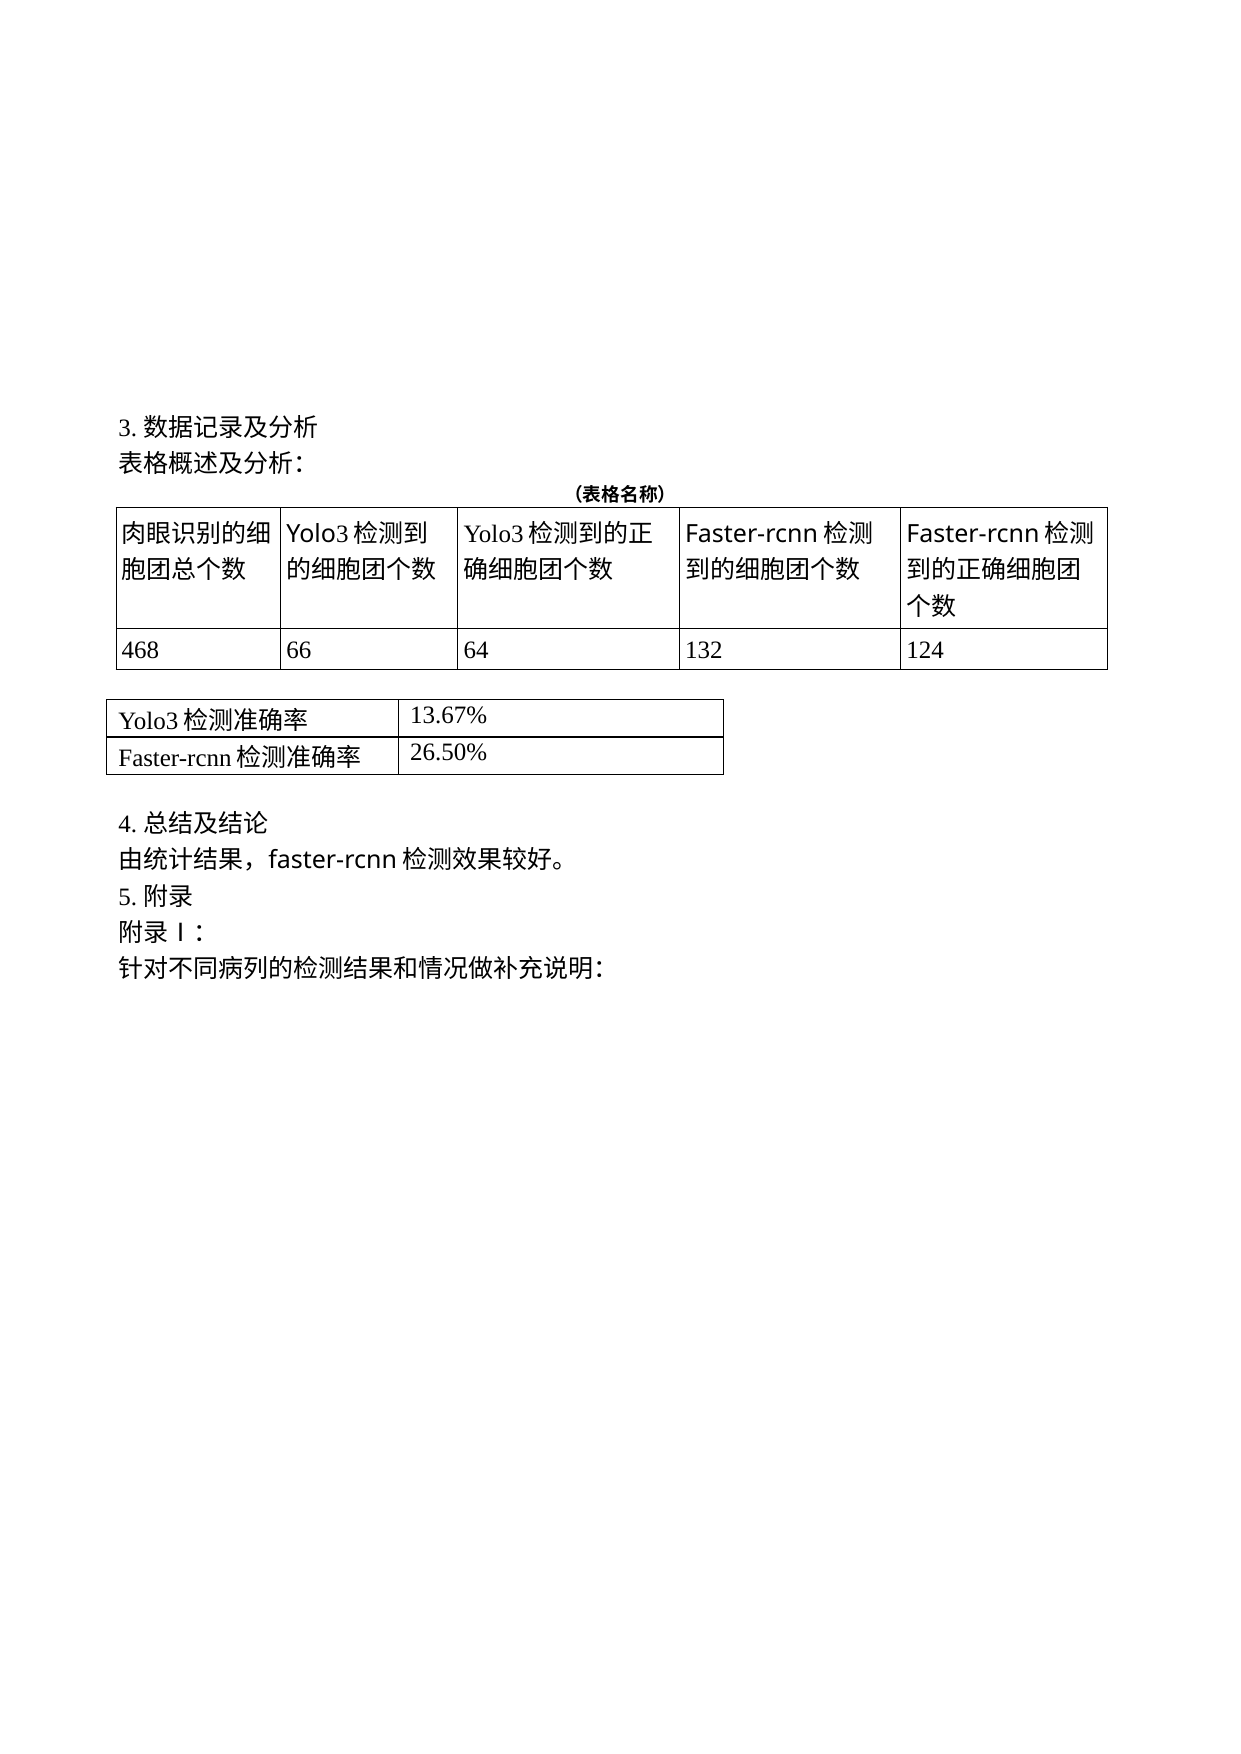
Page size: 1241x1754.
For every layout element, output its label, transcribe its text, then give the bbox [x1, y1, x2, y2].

text （表格名称） [118, 479, 1122, 507]
text 表格概述及分析： [118, 443, 1122, 479]
text 针对不同病列的检测结果和情况做补充说明： [118, 948, 1122, 985]
text 3. 数据记录及分析 [118, 407, 1122, 443]
table_header 肉眼识别的细胞团总个数 [117, 508, 280, 628]
table_cell 66 [281, 629, 457, 669]
table_header Yolo3检测到的细胞团个数 [281, 508, 457, 628]
text 4. 总结及结论 [118, 803, 1122, 840]
table_header 13.67% [399, 700, 723, 736]
table_cell 26.50% [399, 738, 723, 774]
table_cell 124 [901, 629, 1107, 669]
table_header Faster-rcnn检测到的正确细胞团个数 [901, 508, 1107, 628]
text 5. 附录 [118, 876, 1122, 912]
table_cell 64 [458, 629, 679, 669]
table_header Faster-rcnn检测到的细胞团个数 [680, 508, 900, 628]
text 附录Ⅰ： [118, 912, 1122, 948]
table_cell Faster-rcnn检测准确率 [107, 738, 398, 774]
table_cell 468 [117, 629, 280, 669]
text 由统计结果，faster-rcnn检测效果较好。 [118, 840, 1122, 876]
table_header Yolo3检测准确率 [107, 700, 398, 736]
table_cell 132 [680, 629, 900, 669]
table_header Yolo3检测到的正确细胞团个数 [458, 508, 679, 628]
